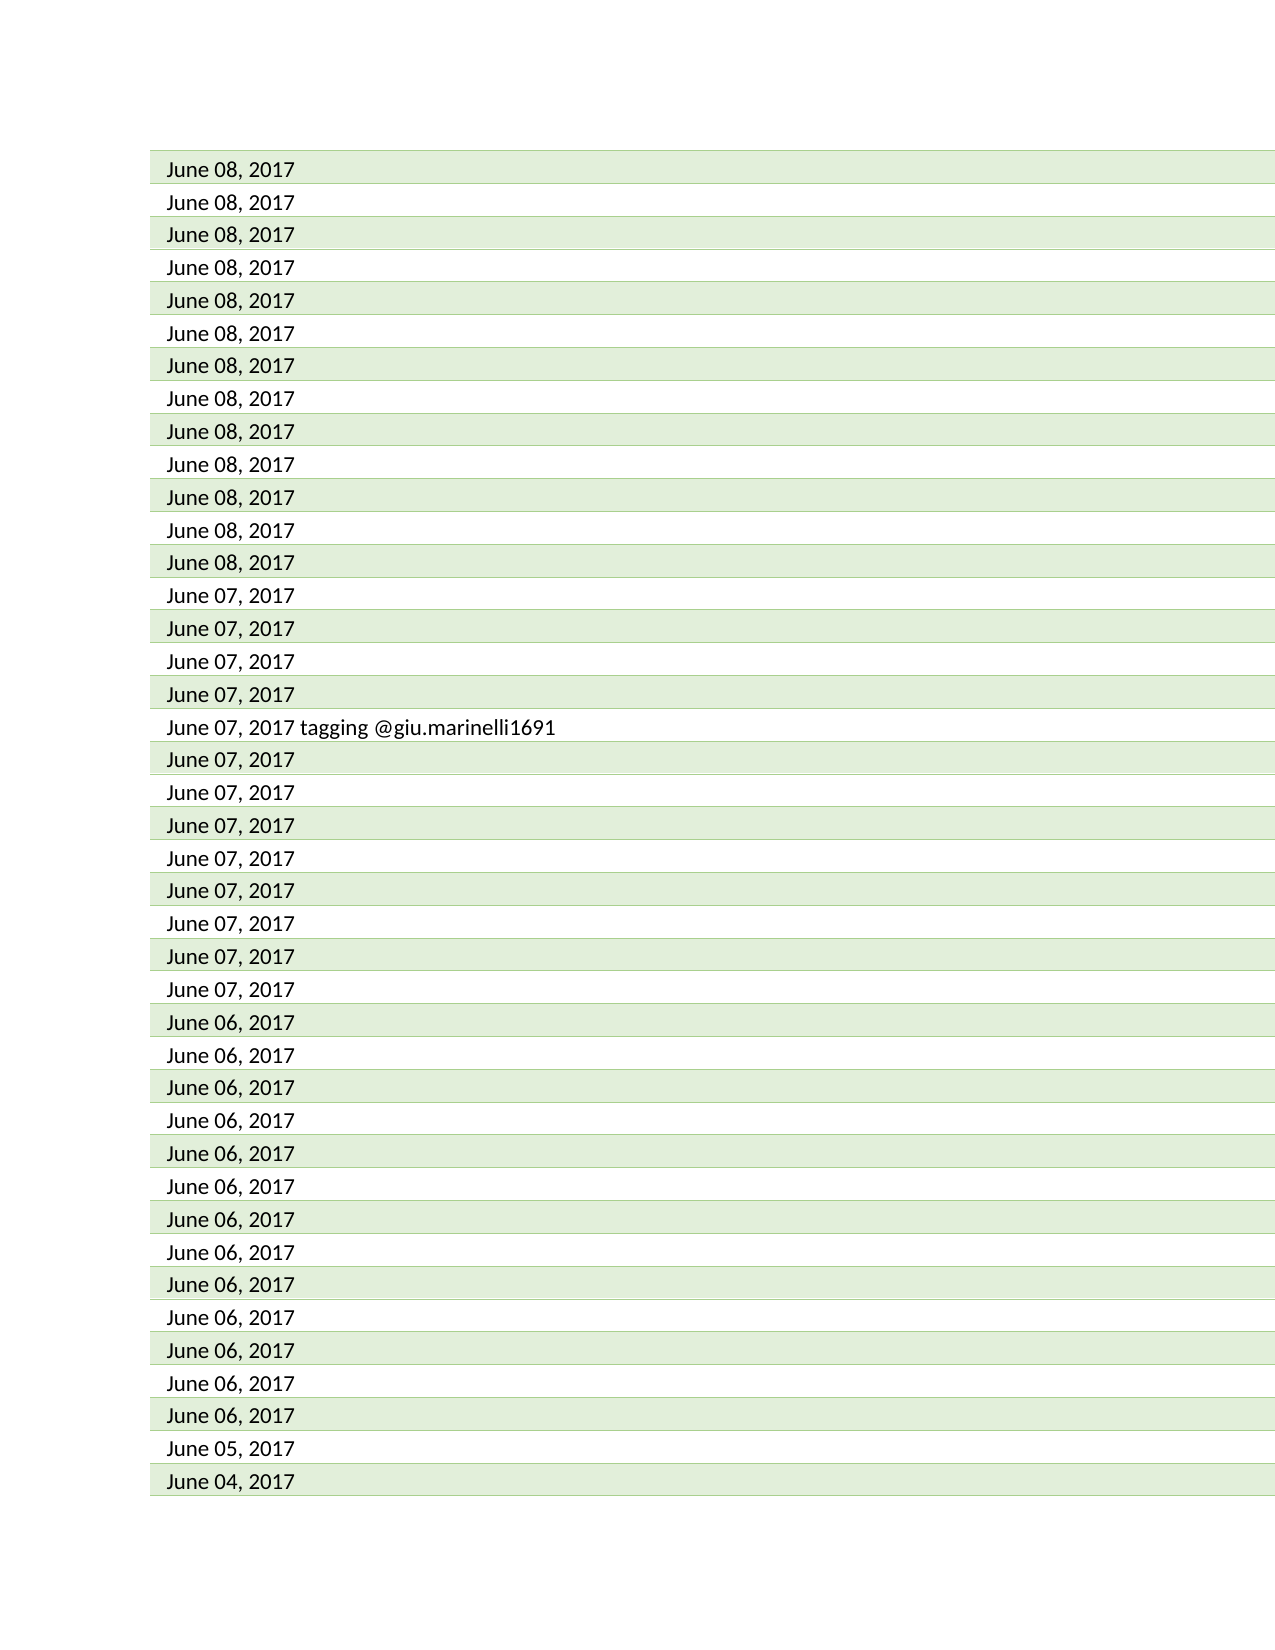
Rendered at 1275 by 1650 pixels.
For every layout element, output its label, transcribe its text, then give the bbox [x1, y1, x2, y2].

table_cell June 07, 2017 [150, 840, 1275, 872]
table_cell June 06, 2017 [150, 1037, 1275, 1069]
table_cell June 07, 2017 [150, 742, 1275, 773]
table_cell June 08, 2017 [150, 282, 1275, 314]
table_cell June 06, 2017 [150, 1070, 1275, 1102]
table_cell June 06, 2017 [150, 1103, 1275, 1134]
table_cell June 04, 2017 [150, 1464, 1275, 1495]
table_cell June 06, 2017 [150, 1004, 1275, 1036]
table_cell June 07, 2017 [150, 676, 1275, 708]
table_cell June 07, 2017 [150, 971, 1275, 1003]
table_cell June 06, 2017 [150, 1398, 1275, 1430]
table_cell June 07, 2017 [150, 643, 1275, 675]
table_cell June 06, 2017 [150, 1168, 1275, 1200]
table_cell June 08, 2017 [150, 151, 1275, 183]
table_cell June 06, 2017 [150, 1365, 1275, 1397]
table_cell June 08, 2017 [150, 217, 1275, 248]
table_cell June 06, 2017 [150, 1267, 1275, 1298]
table_cell June 08, 2017 [150, 348, 1275, 380]
table_cell June 08, 2017 [150, 545, 1275, 577]
table_cell June 07, 2017 [150, 775, 1275, 806]
table_cell June 06, 2017 [150, 1234, 1275, 1266]
table_cell June 08, 2017 [150, 250, 1275, 281]
table_cell June 08, 2017 [150, 414, 1275, 445]
table_cell June 05, 2017 [150, 1431, 1275, 1462]
table_cell June 08, 2017 [150, 315, 1275, 347]
table_cell June 06, 2017 [150, 1332, 1275, 1364]
table_cell June 08, 2017 [150, 381, 1275, 412]
table_cell June 06, 2017 [150, 1201, 1275, 1233]
table_cell June 07, 2017 [150, 939, 1275, 970]
table_cell June 07, 2017 [150, 578, 1275, 609]
table_cell June 06, 2017 [150, 1135, 1275, 1167]
table_cell June 08, 2017 [150, 446, 1275, 478]
table_cell June 07, 2017 [150, 873, 1275, 905]
table_cell June 07, 2017 [150, 906, 1275, 937]
table_cell June 07, 2017 [150, 610, 1275, 642]
table_cell June 07, 2017 tagging @giu.marinelli1691 [150, 709, 1275, 741]
table_cell June 08, 2017 [150, 479, 1275, 511]
table_cell June 08, 2017 [150, 184, 1275, 216]
table_cell June 06, 2017 [150, 1300, 1275, 1331]
table_cell June 08, 2017 [150, 512, 1275, 544]
table_cell June 07, 2017 [150, 807, 1275, 839]
